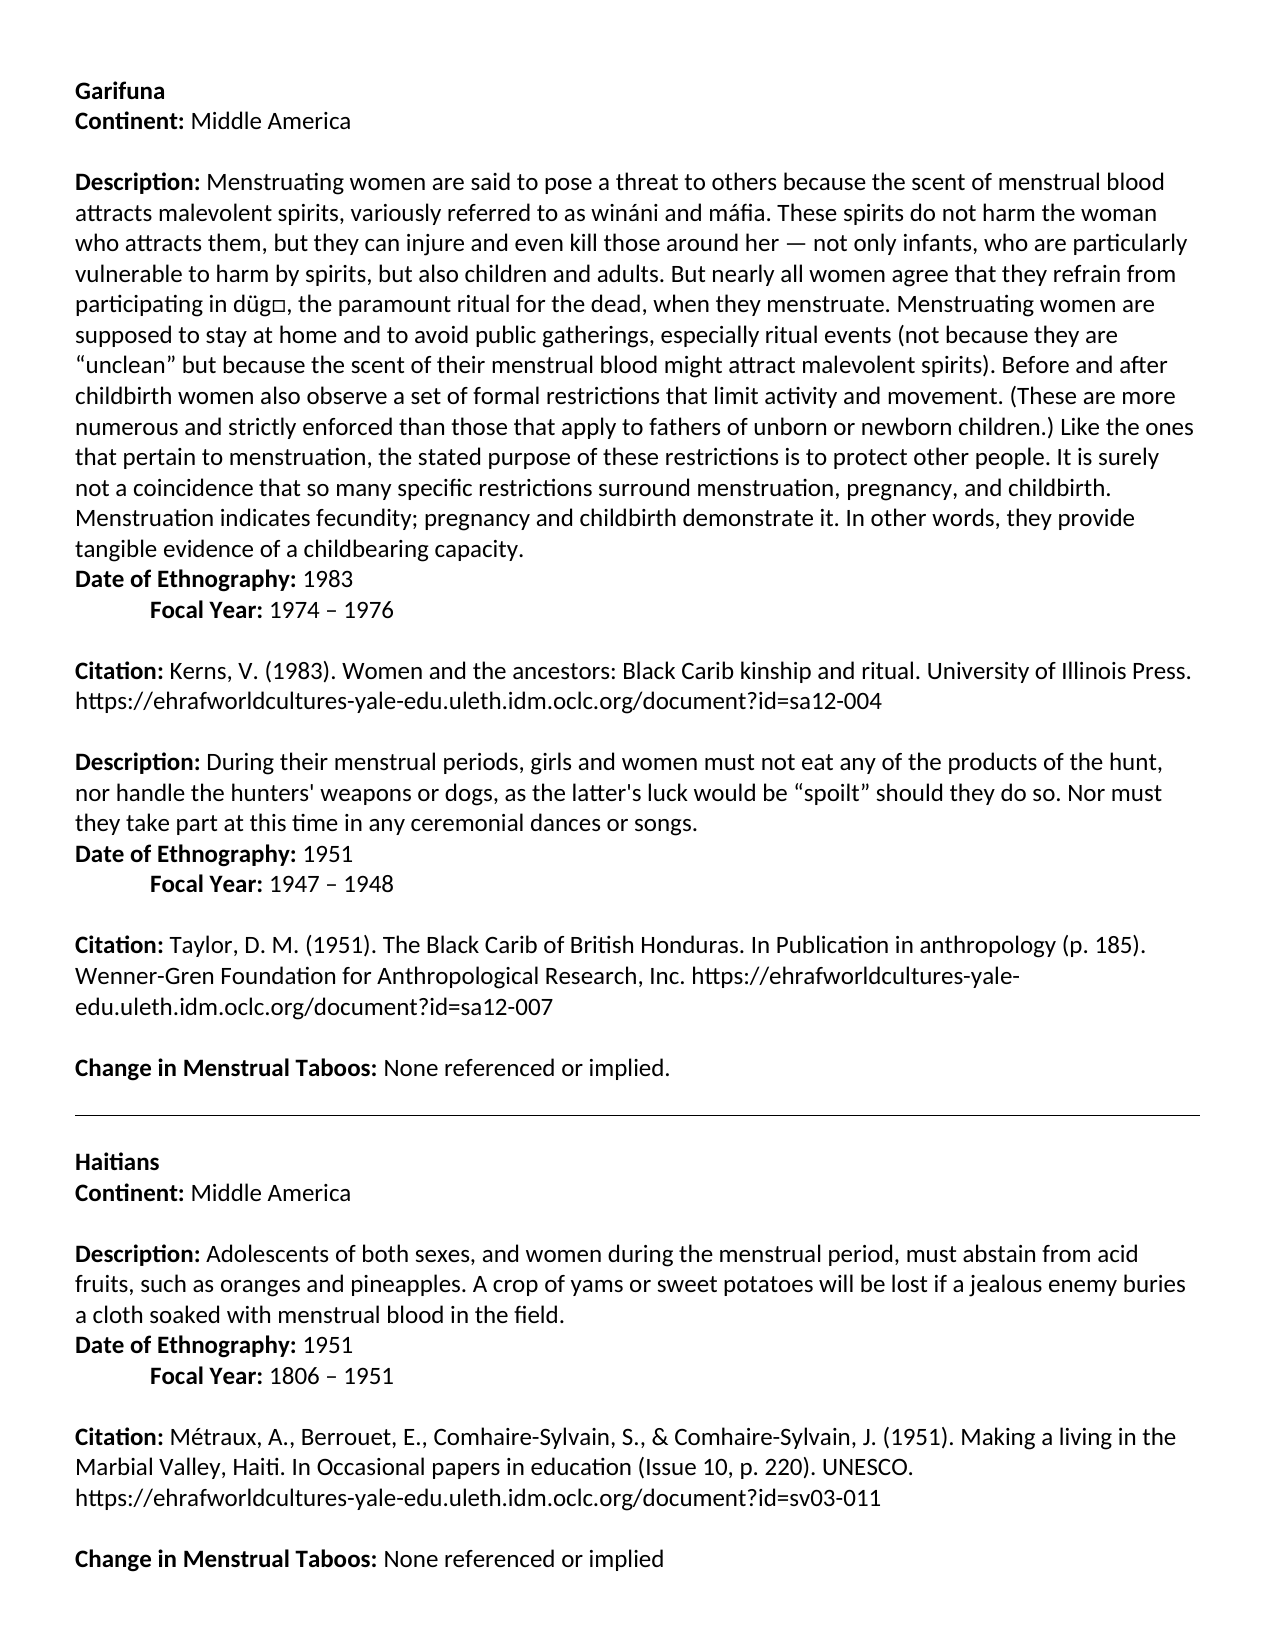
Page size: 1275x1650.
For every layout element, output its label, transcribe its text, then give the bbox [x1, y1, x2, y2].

text Date of Ethnography: 1951 [75, 838, 1200, 868]
text Garifuna [75, 75, 1200, 106]
text Focal Year: 1947 – 1948 [75, 868, 1200, 899]
text Focal Year: 1806 – 1951 [75, 1360, 1200, 1391]
text Change in Menstrual Taboos: None referenced or implied. [75, 1052, 1200, 1082]
text Date of Ethnography: 1951 [75, 1329, 1200, 1360]
text Continent: Middle America [75, 1177, 1200, 1207]
text Change in Menstrual Taboos: None referenced or implied [75, 1543, 1200, 1574]
text Description: Menstruating women are said to pose a threat to others because the scent of menstrual blood attracts malevolent spirits, variously referred to as wináni and máfia. These spirits do not harm the woman who attracts them, but they can injure and even kill those around her — not only infants, who are particularly vulnerable to harm by spirits, but also children and adults. But nearly all women agree that they refrain from participating in düg□, the paramount ritual for the dead, when they menstruate. Menstruating women are supposed to stay at home and to avoid public gatherings, especially ritual events (not because they are “unclean” but because the scent of their menstrual blood might attract malevolent spirits). Before and after childbirth women also observe a set of formal restrictions that limit activity and movement. (These are more numerous and strictly enforced than those that apply to fathers of unborn or newborn children.) Like the ones that pertain to menstruation, the stated purpose of these restrictions is to protect other people. It is surely not a coincidence that so many specific restrictions surround menstruation, pregnancy, and childbirth. Menstruation indicates fecundity; pregnancy and childbirth demonstrate it. In other words, they provide tangible evidence of a childbearing capacity. Date of Ethnography: 1983 [75, 167, 1200, 594]
text Description: During their menstrual periods, girls and women must not eat any of the products of the hunt, nor handle the hunters' weapons or dogs, as the latter's luck would be “spoilt” should they do so. Nor must they take part at this time in any ceremonial dances or songs. [75, 746, 1200, 838]
text Citation: Métraux, A., Berrouet, E., Comhaire-Sylvain, S., & Comhaire-Sylvain, J. (1951). Making a living in the Marbial Valley, Haiti. In Occasional papers in education (Issue 10, p. 220). UNESCO. https://ehrafworldcultures-yale-edu.uleth.idm.oclc.org/document?id=sv03-011 [75, 1421, 1200, 1513]
text Citation: Kerns, V. (1983). Women and the ancestors: Black Carib kinship and ritual. University of Illinois Press. https://ehrafworldcultures-yale-edu.uleth.idm.oclc.org/document?id=sa12-004 [75, 655, 1200, 716]
text Description: Adolescents of both sexes, and women during the menstrual period, must abstain from acid fruits, such as oranges and pineapples. A crop of yams or sweet potatoes will be lost if a jealous enemy buries a cloth soaked with menstrual blood in the field. [75, 1238, 1200, 1329]
text Haitians [75, 1146, 1200, 1177]
text Continent: Middle America [75, 106, 1200, 136]
text Citation: Taylor, D. M. (1951). The Black Carib of British Honduras. In Publication in anthropology (p. 185). Wenner-Gren Foundation for Anthropological Research, Inc. https://ehrafworldcultures-yale-edu.uleth.idm.oclc.org/document?id=sa12-007 [75, 929, 1200, 1021]
text Focal Year: 1974 – 1976 [75, 594, 1200, 624]
